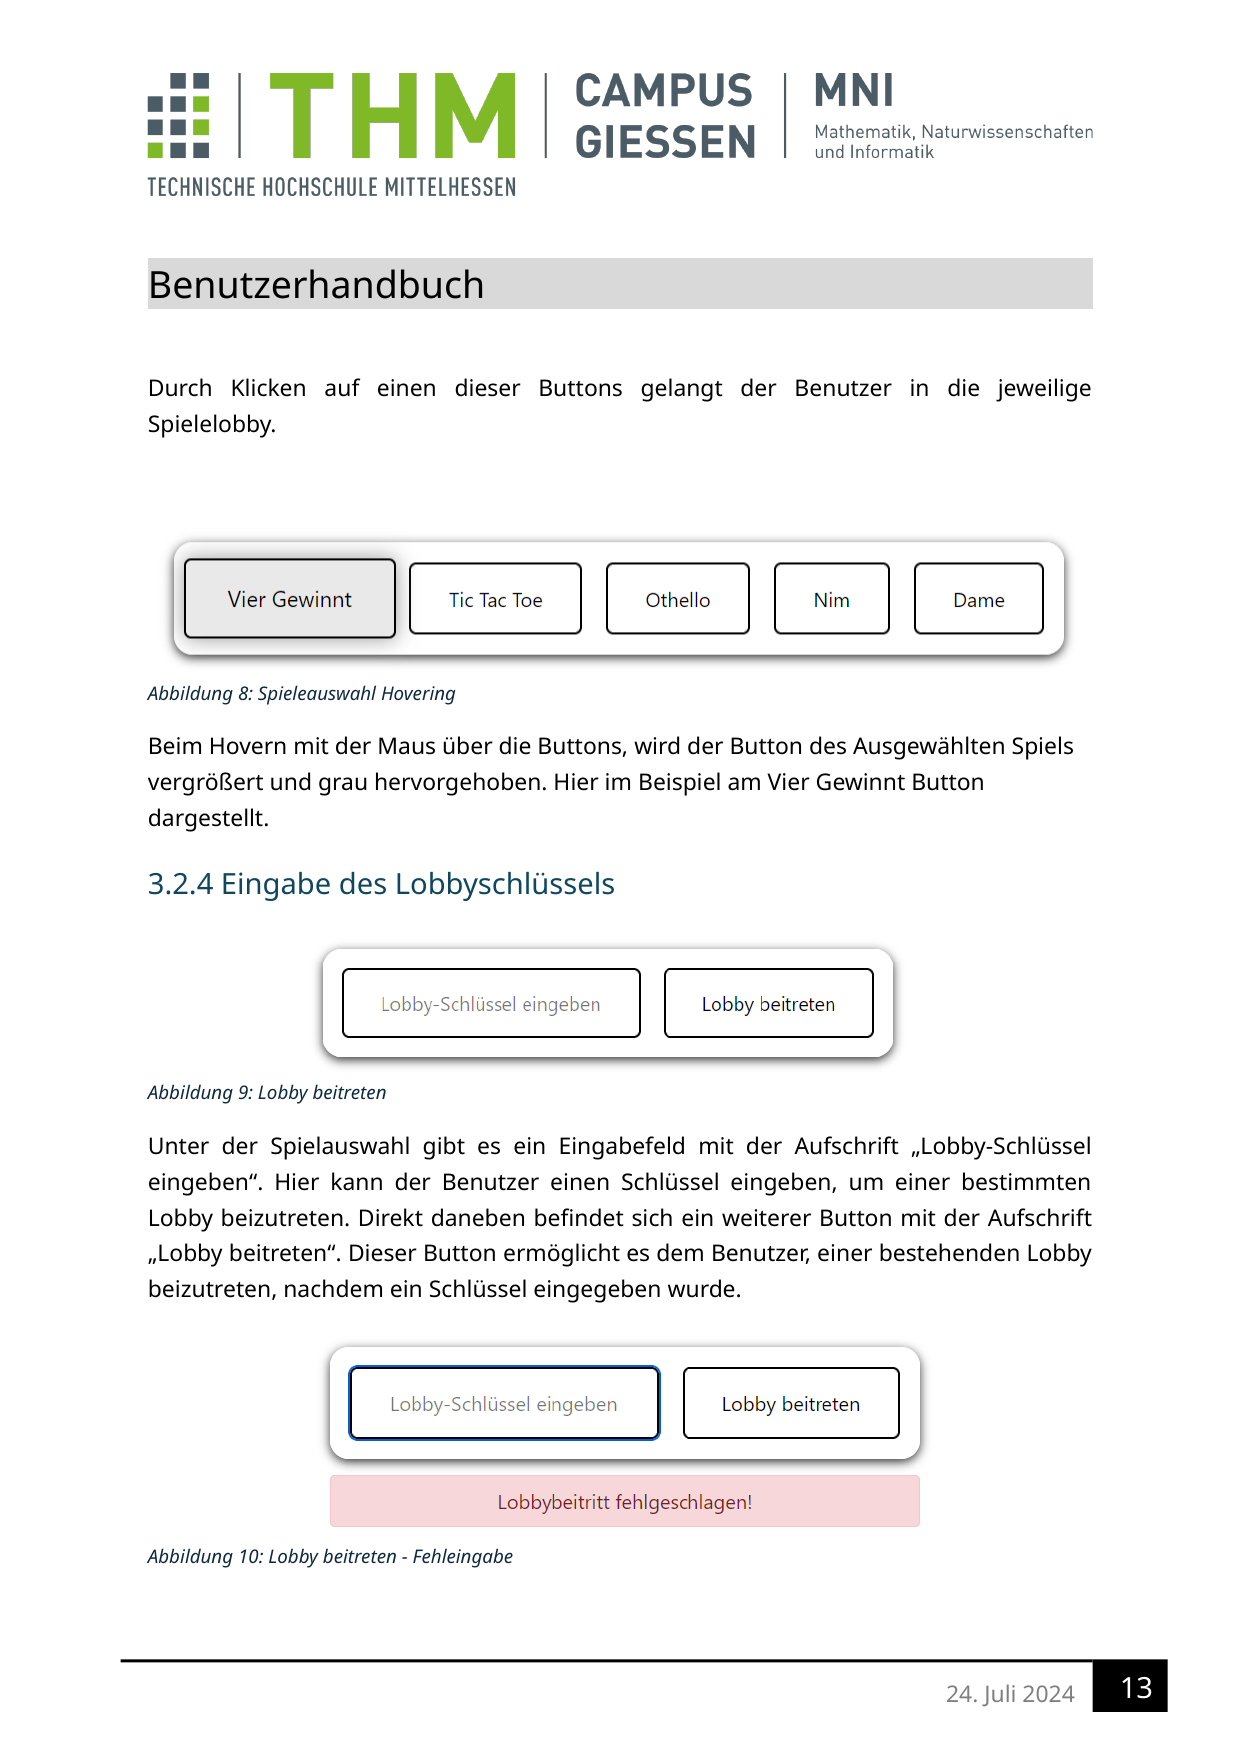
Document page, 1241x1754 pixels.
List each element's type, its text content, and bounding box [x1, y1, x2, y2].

picture [147, 73, 1093, 196]
text Unter der Spielauswahl gibt es ein Eingabefeld mit der Aufschrift „Lobby-Schlüssel eingeben“. Hier kann der Benutzer einen Schlüssel eingeben, um einer bestimmten Lobby beizutreten. Direkt daneben befindet sich ein weiterer Button mit der Aufschrift „Lobby beitreten“. Dieser Button ermöglicht es dem Benutzer, einer bestehenden Lobby beizutreten, nachdem ein Schlüssel eingegeben wurde. [148, 1129, 1093, 1304]
picture [147, 1334, 1093, 1539]
text Beim Hovern mit der Maus über die Buttons, wird der Button des Ausgewählten Spiels vergrößert und grau hervorgehoben. Hier im Beispiel am Vier Gewinnt Button dargestellt. [148, 730, 1093, 833]
picture [147, 529, 1093, 676]
picture [147, 933, 1093, 1075]
text Durch Klicken auf einen dieser Buttons gelangt der Benutzer in die jeweilige Spielelobby. [148, 372, 1093, 439]
subtitle 3.2.4 Eingabe des Lobbyschlüssels [148, 863, 1093, 903]
text Abbildung 9: Lobby beitreten [148, 1079, 1093, 1104]
text Abbildung 10: Lobby beitreten - Fehleingabe [148, 1544, 1093, 1569]
text Abbildung 8: Spieleauswahl Hovering [148, 680, 1093, 705]
